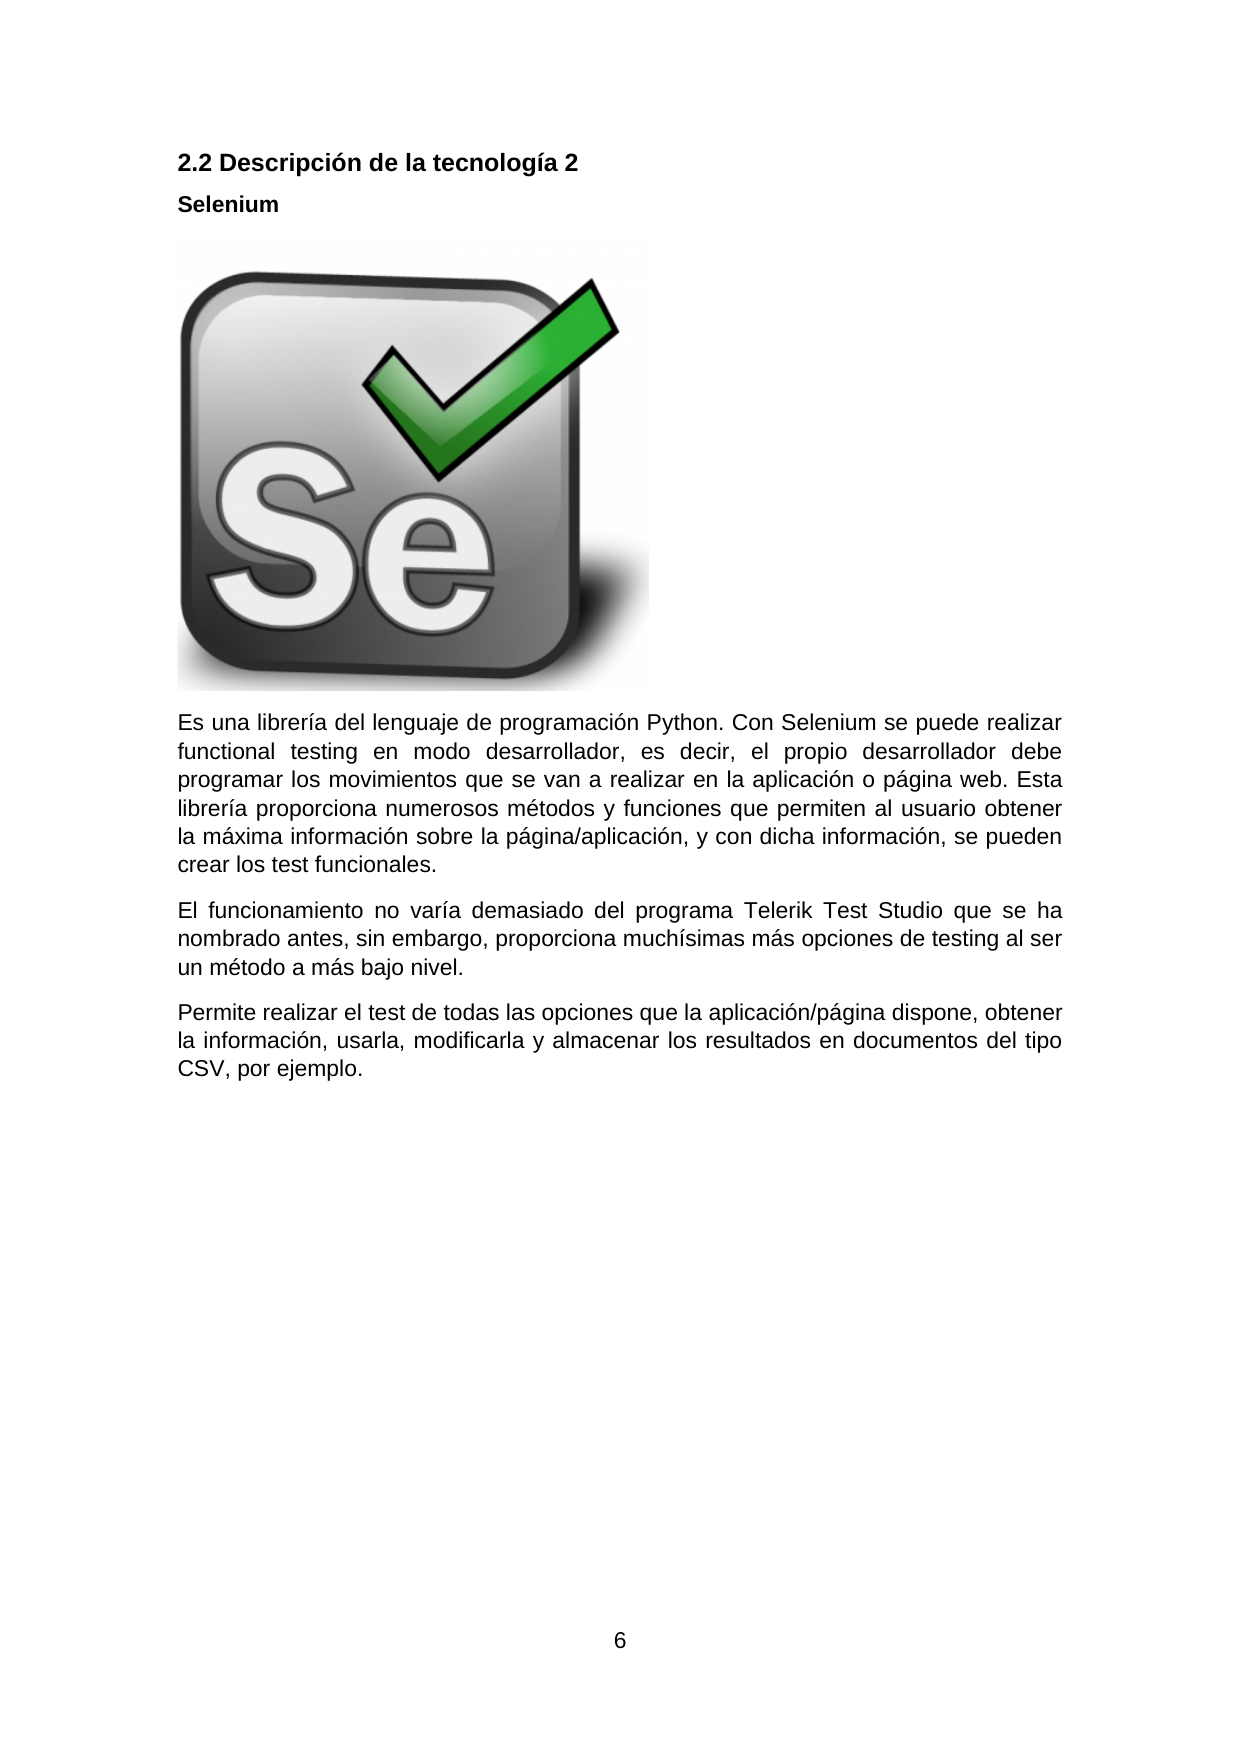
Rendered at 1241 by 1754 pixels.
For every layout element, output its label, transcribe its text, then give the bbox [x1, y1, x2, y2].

text El funcionamiento no varía demasiado del programa Telerik Test Studio que se ha nombrado antes, sin embargo, proporciona muchísimas más opciones de testing al ser un método a más bajo nivel. [177, 897, 1063, 980]
text Es una librería del lenguaje de programación Python. Con Selenium se puede realizar functional testing en modo desarrollador, es decir, el propio desarrollador debe programar los movimientos que se van a realizar en la aplicación o página web. Esta librería proporciona numerosos métodos y funciones que permiten al usuario obtener la máxima información sobre la página/aplicación, y con dicha información, se pueden crear los test funcionales. [177, 709, 1063, 878]
text Selenium [177, 191, 1063, 218]
subtitle 2.2 Descripción de la tecnología 2 [177, 148, 1063, 176]
picture [177, 236, 649, 691]
text Permite realizar el test de todas las opciones que la aplicación/página dispone, obtener la información, usarla, modificarla y almacenar los resultados en documentos del tipo CSV, por ejemplo. [177, 998, 1063, 1082]
